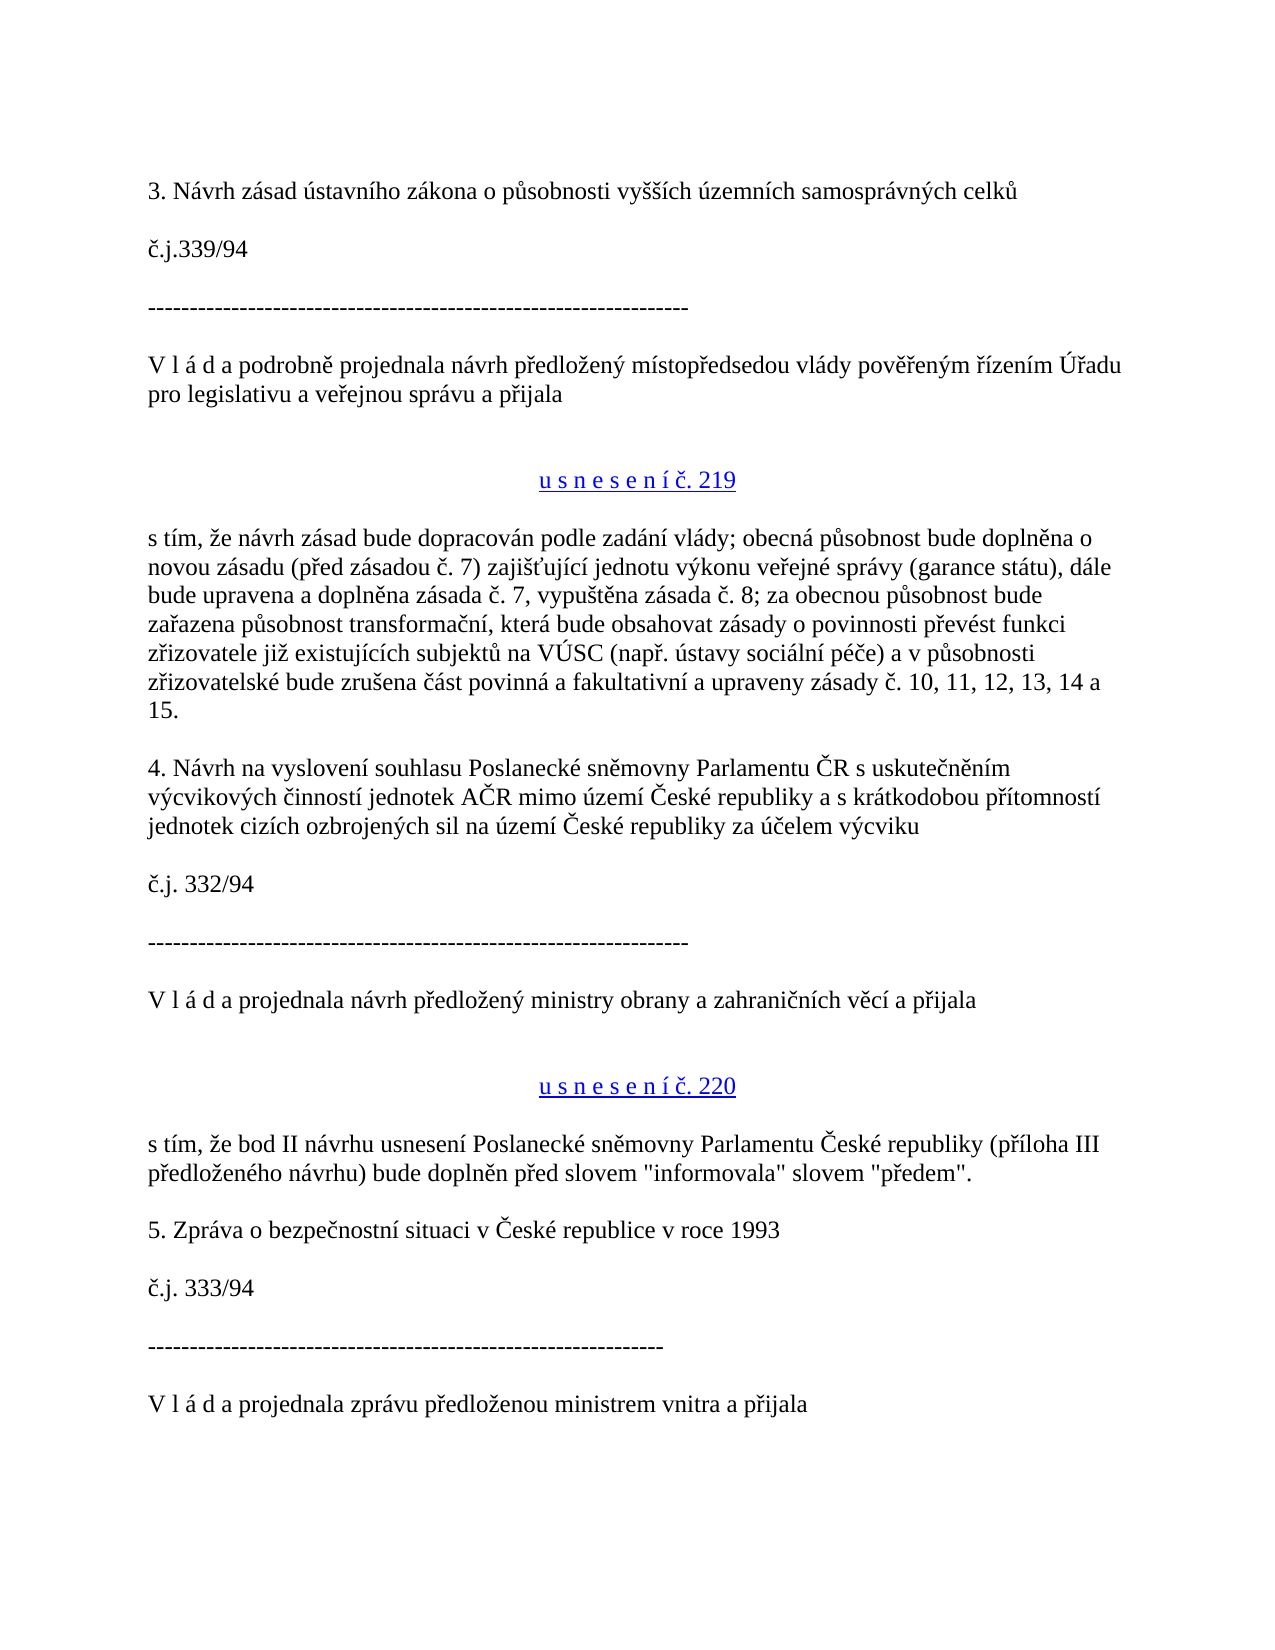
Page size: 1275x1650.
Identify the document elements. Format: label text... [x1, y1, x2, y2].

text č.j.339/94 [148, 234, 1127, 263]
text V l á d a projednala zprávu předloženou ministrem vnitra a přijala [148, 1389, 1127, 1418]
text č.j. 332/94 [148, 869, 1127, 898]
text s tím, že návrh zásad bude dopracován podle zadání vlády; obecná působnost bude doplněna o novou zásadu (před zásadou č. 7) zajišťující jednotu výkonu veřejné správy (garance státu), dále bude upravena a doplněna zásada č. 7, vypuštěna zásada č. 8; za obecnou působnost bude zařazena působnost transformační, která bude obsahovat zásady o povinnosti převést funkci zřizovatele již existujících subjektů na VÚSC (např. ústavy sociální péče) a v působnosti zřizovatelské bude zrušena část povinná a fakultativní a upraveny zásady č. 10, 11, 12, 13, 14 a 15. [148, 494, 1127, 724]
text 5. Zpráva o bezpečnostní situaci v České republice v roce 1993 [148, 1216, 1127, 1244]
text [148, 292, 1127, 321]
text u s n e s e n í č. 219 [148, 437, 1127, 494]
text č.j. 333/94 [148, 1273, 1127, 1302]
text V l á d a projednala návrh předložený ministry obrany a zahraničních věcí a přijala [148, 985, 1127, 1013]
text ----------------------------------------------------------------- [148, 927, 1127, 956]
text 4. Návrh na vyslovení souhlasu Poslanecké sněmovny Parlamentu ČR s uskutečněním výcvikových činností jednotek AČR mimo území České republiky a s krátkodobou přítomností jednotek cizích ozbrojených sil na území České republiky za účelem výcviku [148, 753, 1127, 840]
text 3. Návrh zásad ústavního zákona o působnosti vyšších územních samosprávných celků [148, 148, 1127, 205]
text u s n e s e n í č. 220 [148, 1043, 1127, 1100]
text -------------------------------------------------------------- [148, 1331, 1127, 1360]
text s tím, že bod II návrhu usnesení Poslanecké sněmovny Parlamentu České republiky (příloha III předloženého návrhu) bude doplněn před slovem "informovala" slovem "předem". [148, 1100, 1127, 1186]
text V l á d a podrobně projednala návrh předložený místopředsedou vlády pověřeným řízením Úřadu pro legislativu a veřejnou správu a přijala [148, 350, 1127, 408]
